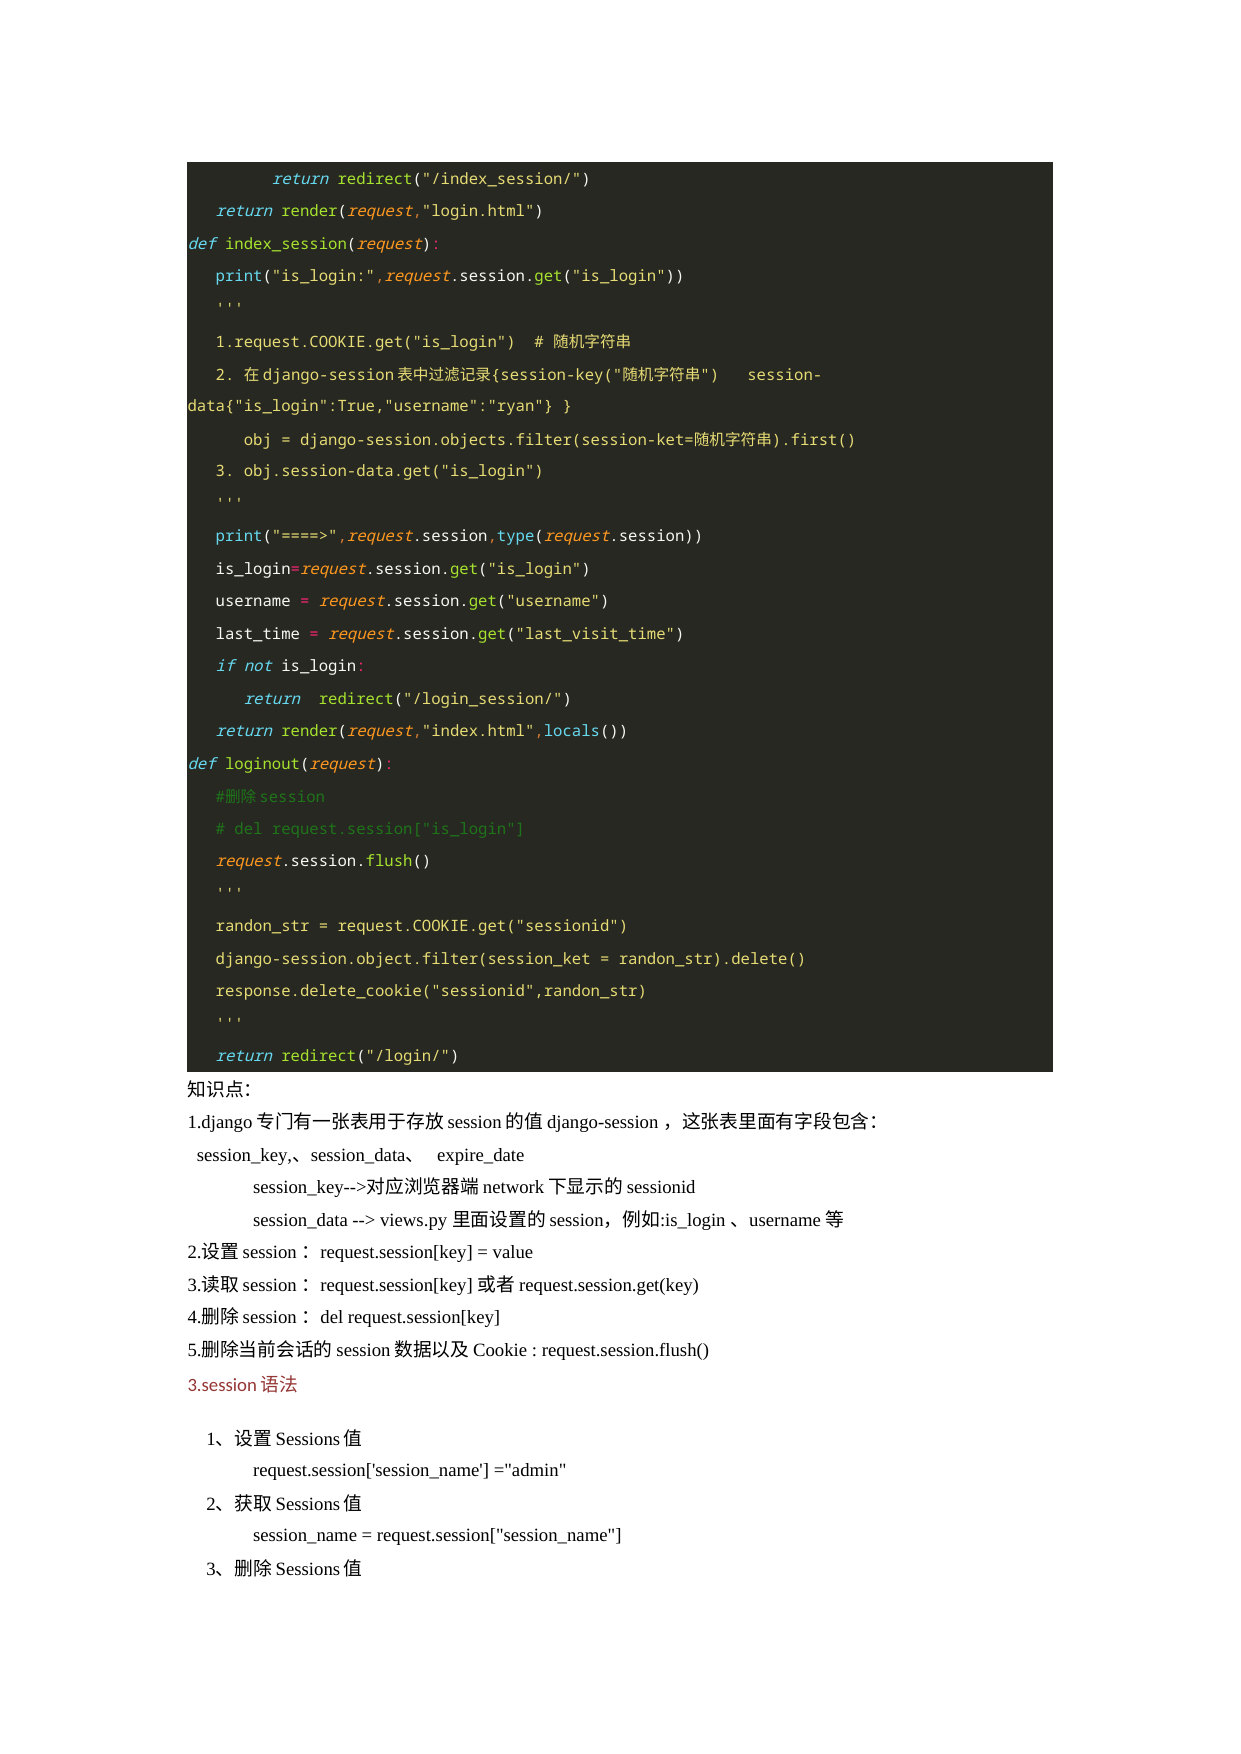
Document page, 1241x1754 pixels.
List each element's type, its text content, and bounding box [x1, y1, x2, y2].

text 1、设置Sessions值 [206, 1421, 1053, 1453]
subtitle 3.session语法 [187, 1367, 1053, 1399]
text def loginout(request): #删除session # del request.session["is_login"] request.session.flush() ''' randon_str = request.COOKIE.get("sessionid") django-session.object.filter(session_ket = randon_str).delete() response.delete_cookie("sessionid",randon_str) ''' return redirect("/login/") [187, 747, 1053, 1072]
text session_data --> views.py 里面设置的session，例如:is_login 、username 等 [187, 1202, 1053, 1234]
text session_name = request.session["session_name"] [206, 1518, 1053, 1551]
text 2.设置session ：request.session[key] = value [187, 1234, 1053, 1267]
text 1.django专门有一张表用于存放session的值 django-session ，这张表里面有字段包含：session_key,、session_data、 expire_date [187, 1104, 1053, 1169]
text 2、获取Sessions值 [206, 1486, 1053, 1518]
text 3、删除Sessions值 [206, 1551, 1053, 1583]
text 知识点： [187, 1072, 1053, 1104]
text session_key-->对应浏览器端network下显示的sessionid [187, 1169, 1053, 1202]
text request.session['session_name'] ="admin" [206, 1453, 1053, 1486]
text 5.删除当前会话的session数据以及Cookie : request.session.flush() [187, 1332, 1053, 1364]
text 4.删除session ：del request.session[key] [187, 1299, 1053, 1332]
text 3.读取session ：request.session[key] 或者 request.session.get(key) [187, 1267, 1053, 1299]
